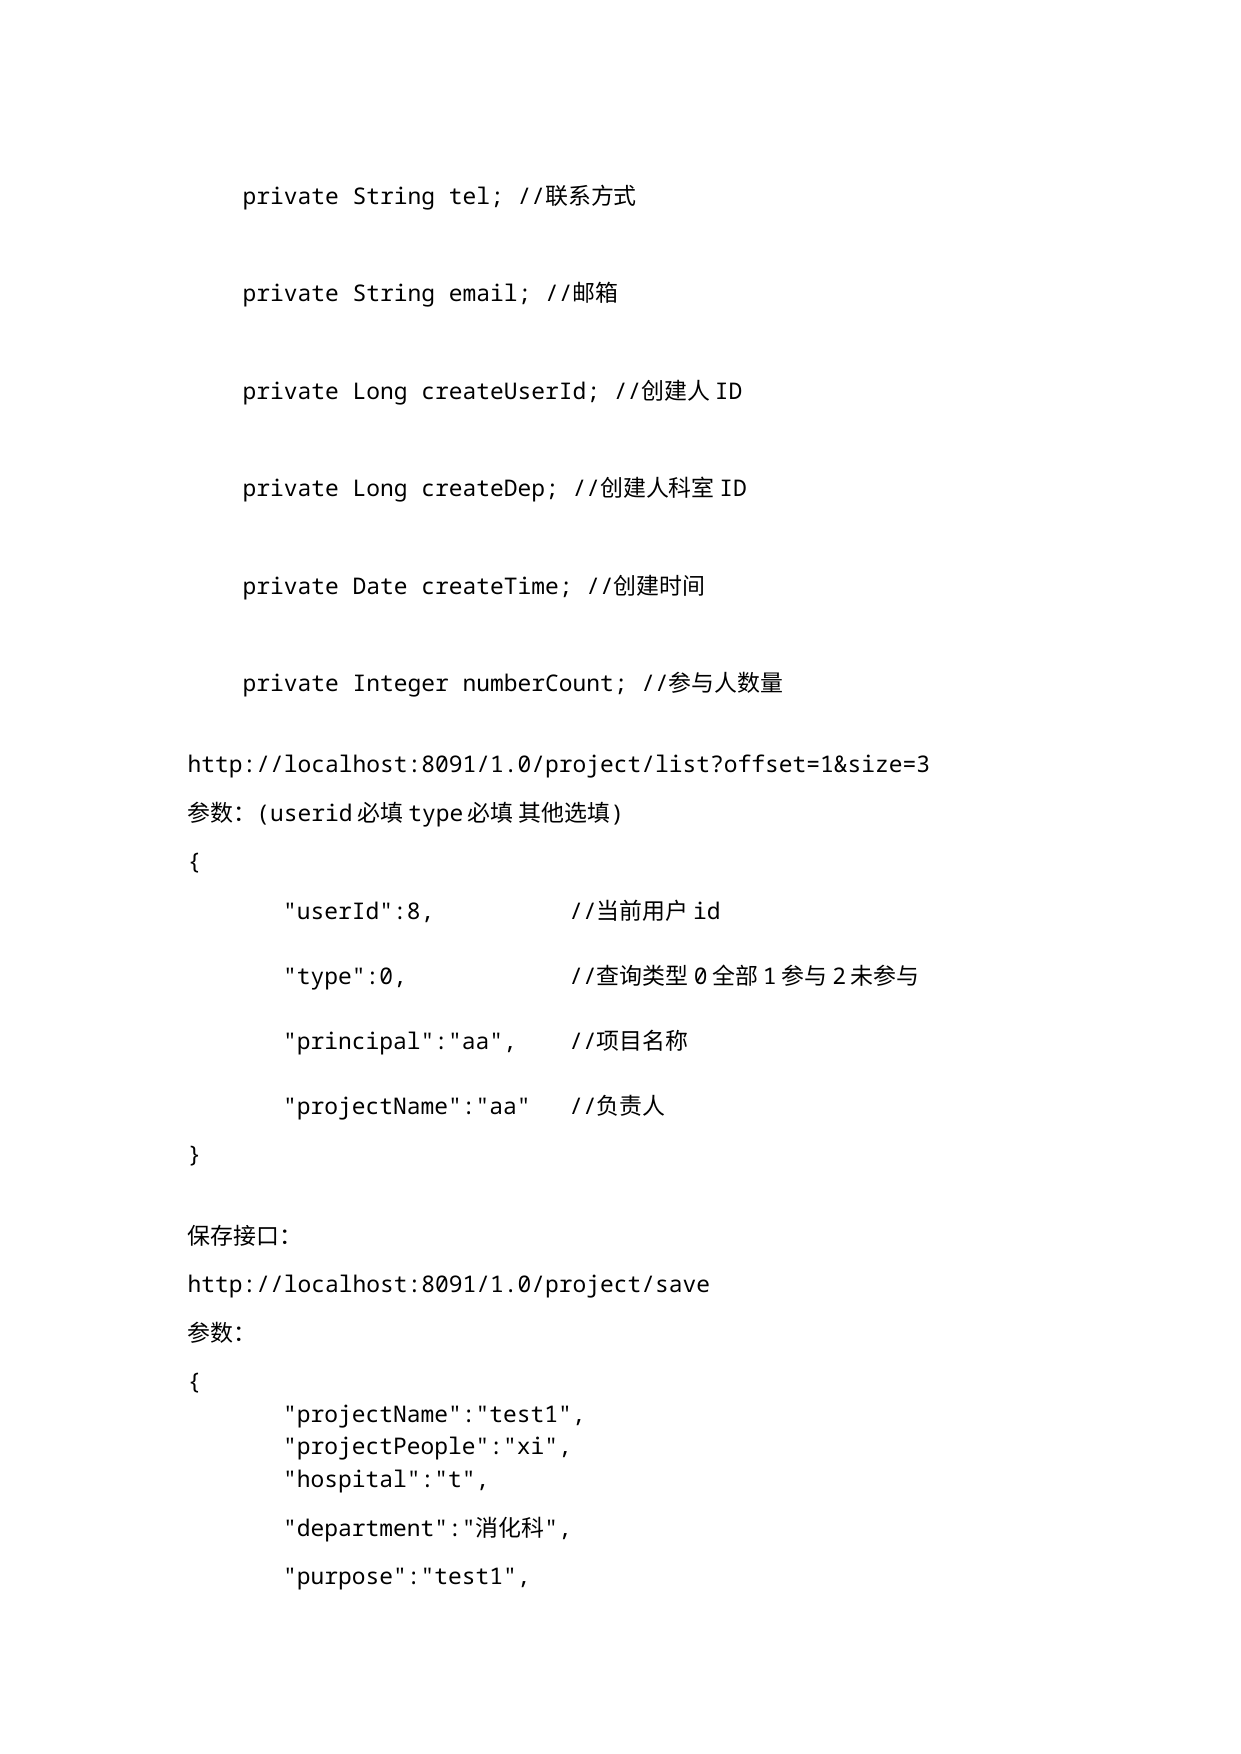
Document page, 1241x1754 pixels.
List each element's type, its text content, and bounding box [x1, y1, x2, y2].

text http://localhost:8091/1.0/project/save [187, 1267, 1053, 1299]
text private String email; //邮箱 [187, 259, 1053, 324]
text private Long createUserId; //创建人ID [187, 357, 1053, 422]
text } [187, 1137, 1053, 1169]
text private Integer numberCount; //参与人数量 [187, 649, 1053, 714]
text private String tel; //联系方式 [187, 162, 1053, 227]
text private Date createTime; //创建时间 [187, 552, 1053, 617]
text "projectName":"aa" //负责人 [187, 1072, 1053, 1137]
text { [187, 844, 1053, 877]
text "department":"消化科", [187, 1494, 1053, 1559]
text "projectPeople":"xi", [187, 1429, 1053, 1462]
text private Long createDep; //创建人科室ID [187, 454, 1053, 519]
text 参数：(userid必填 type必填 其他选填) [187, 779, 1053, 844]
text http://localhost:8091/1.0/project/list?offset=1&size=3 [187, 747, 1053, 779]
text "purpose":"test1", [187, 1559, 1053, 1592]
text "userId":8, //当前用户id [187, 877, 1053, 942]
text "projectName":"test1", [187, 1397, 1053, 1429]
text "principal":"aa", //项目名称 [187, 1007, 1053, 1072]
text "type":0, //查询类型 0全部 1参与 2未参与 [187, 942, 1053, 1007]
text 保存接口： [187, 1202, 1053, 1267]
text 参数： [187, 1299, 1053, 1364]
text "hospital":"t", [187, 1462, 1053, 1494]
text { [187, 1364, 1053, 1397]
